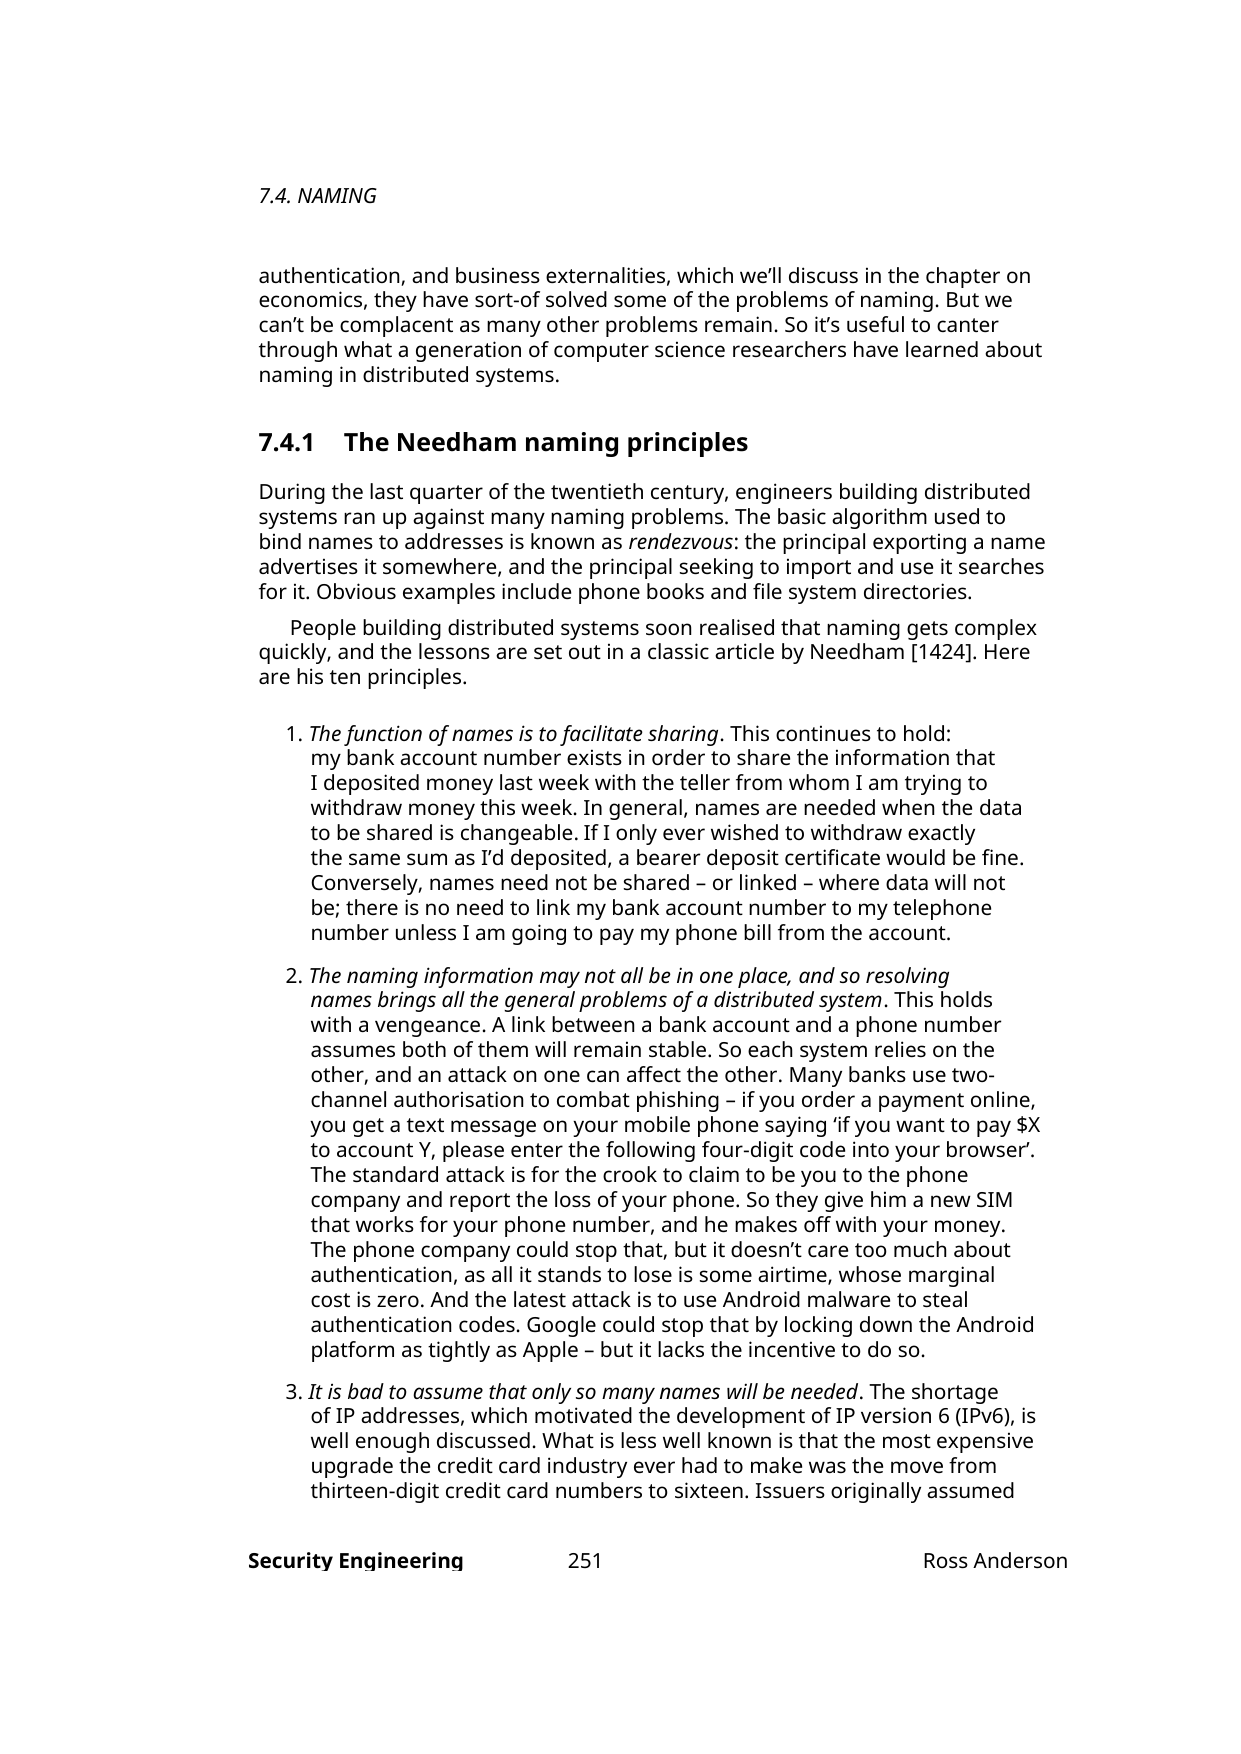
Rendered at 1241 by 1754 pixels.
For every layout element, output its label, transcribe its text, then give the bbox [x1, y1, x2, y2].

text 3. It is bad to assume that only so many names will be needed. The shortage [150, 1383, 1090, 1404]
table_header 251 [507, 1528, 821, 1571]
text the same sum as I’d deposited, a bearer deposit certiﬁcate would be ﬁne. Conversely, names need not be shared – or linked – where data will not be; there is no need to link my bank account number to my telephone number unless I am going to pay my phone bill from the account. [150, 846, 1090, 946]
text 7.4. NAMING [150, 187, 1090, 208]
text 1. The function of names is to facilitate sharing. This continues to hold: [563, 725, 1090, 746]
table_header Ross Anderson [821, 1528, 1134, 1571]
text my bank account number exists in order to share the information that I deposited money last week with the teller from whom I am trying to withdraw money this week. In general, names are needed when the data to be shared is changeable. If I only ever wished to withdraw exactly [150, 746, 1090, 846]
text People building distributed systems soon realised that naming gets complex [150, 619, 1090, 640]
text names brings all the general problems of a distributed system. This holds with a vengeance. A link between a bank account and a phone number assumes both of them will remain stable. So each system relies on the other, and an attack on one can affect the other. Many banks use two- channel authorisation to combat phishing – if you order a payment online, you get a text message on your mobile phone saying ‘if you want to pay $X to account Y, please enter the following four-digit code into your browser’. The standard attack is for the crook to claim to be you to the phone company and report the loss of your phone. So they give him a new SIM that works for your phone number, and he makes off with your money. The phone company could stop that, but it doesn’t care too much about authentication, as all it stands to lose is some airtime, whose marginal cost is zero. And the latest attack is to use Android malware to steal authentication codes. Google could stop that by locking down the Android platform as tightly as Apple – but it lacks the incentive to do so. [150, 987, 1090, 1362]
text During the last quarter of the twentieth century, engineers building distributed systems ran up against many naming problems. The basic algorithm used to bind names to addresses is known as rendezvous: the principal exporting a name advertises it somewhere, and the principal seeking to import and use it searches for it. Obvious examples include phone books and ﬁle system directories. [150, 479, 1090, 604]
text 2. The naming information may not all be in one place, and so resolving [443, 967, 1090, 987]
text of IP addresses, which motivated the development of IP version 6 (IPv6), is well enough discussed. What is less well known is that the most expensive upgrade the credit card industry ever had to make was the move from thirteen-digit credit card numbers to sixteen. Issuers originally assumed [150, 1404, 1090, 1503]
text 7.4.1 The Needham naming principles [150, 432, 1090, 457]
text authentication, and business externalities, which we’ll discuss in the chapter on economics, they have sort-of solved some of the problems of naming. But we can’t be complacent as many other problems remain. So it’s useful to canter through what a generation of computer science researchers have learned about naming in distributed systems. [150, 263, 1090, 387]
table_header Security Engineering [194, 1528, 507, 1571]
text 2. The naming information may not all be in one place, and so resolving [150, 967, 446, 987]
text quickly, and the lessons are set out in a classic article by Needham [1424]. Here are his ten principles. [150, 640, 1090, 690]
